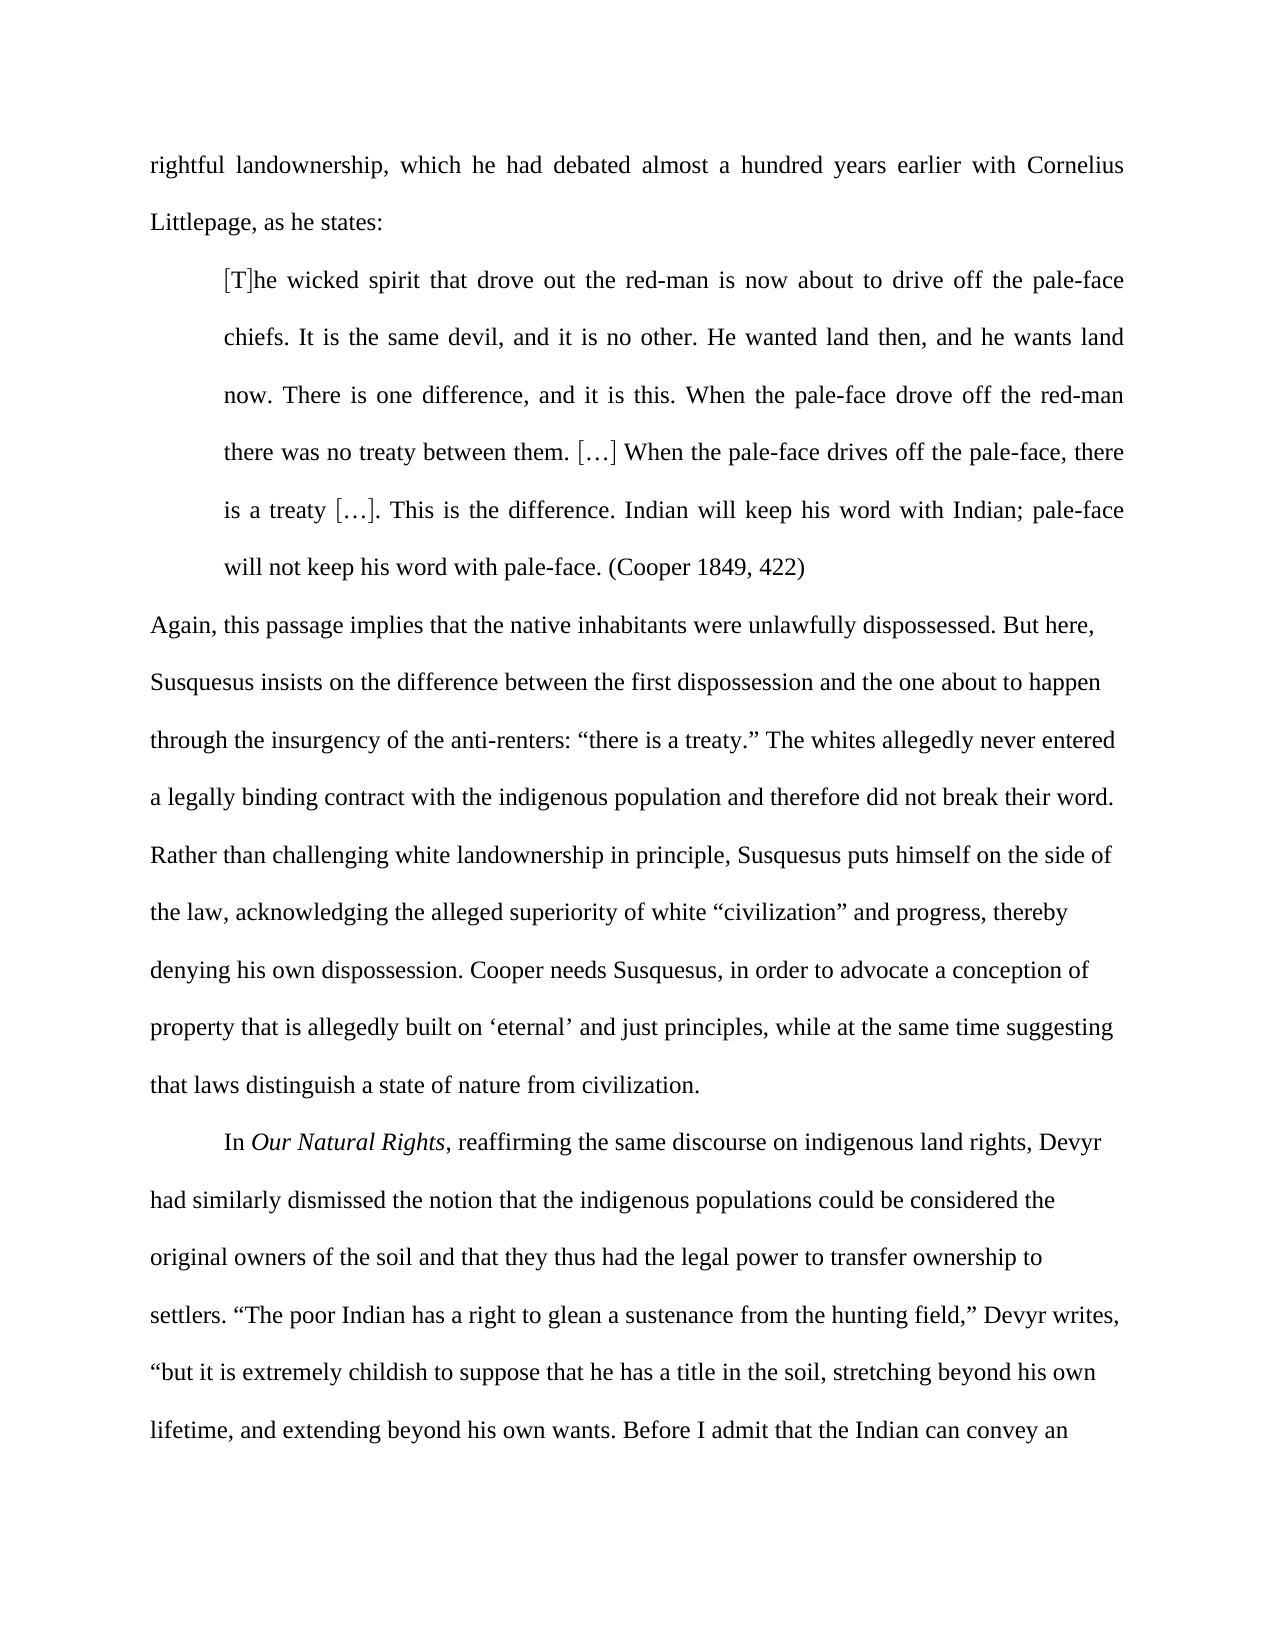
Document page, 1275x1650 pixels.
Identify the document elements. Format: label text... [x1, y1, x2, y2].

text The wicked spirit that drove out the red-man is now about to drive off the pale-face chiefs. It is the same devil, and it is no other. He wanted land then, and he wants land now. There is one difference, and it is this. When the pale-face drove off the red-man there was no treaty between them. … When the pale-face drives off the pale-face, there is a treaty …. This is the difference. Indian will keep his word with Indian; pale-face will not keep his word with pale-face. (Cooper 1849, 422) [224, 265, 1125, 581]
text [150, 150, 1125, 236]
text Again, this passage implies that the native inhabitants were unlawfully dispossessed. But here, Susquesus insists on the difference between the first dispossession and the one about to happen through the insurgency of the anti-renters: “there is a treaty.” The whites allegedly never entered a legally binding contract with the indigenous population and therefore did not break their word. Rather than challenging white landownership in principle, Susquesus puts himself on the side of the law, acknowledging the alleged superiority of white “civilization” and progress, thereby denying his own dispossession. Cooper needs Susquesus, in order to advocate a conception of property that is allegedly built on ‘eternal’ and just principles, while at the same time suggesting that laws distinguish a state of nature from civilization. [150, 610, 1125, 1099]
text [150, 1127, 1125, 1444]
